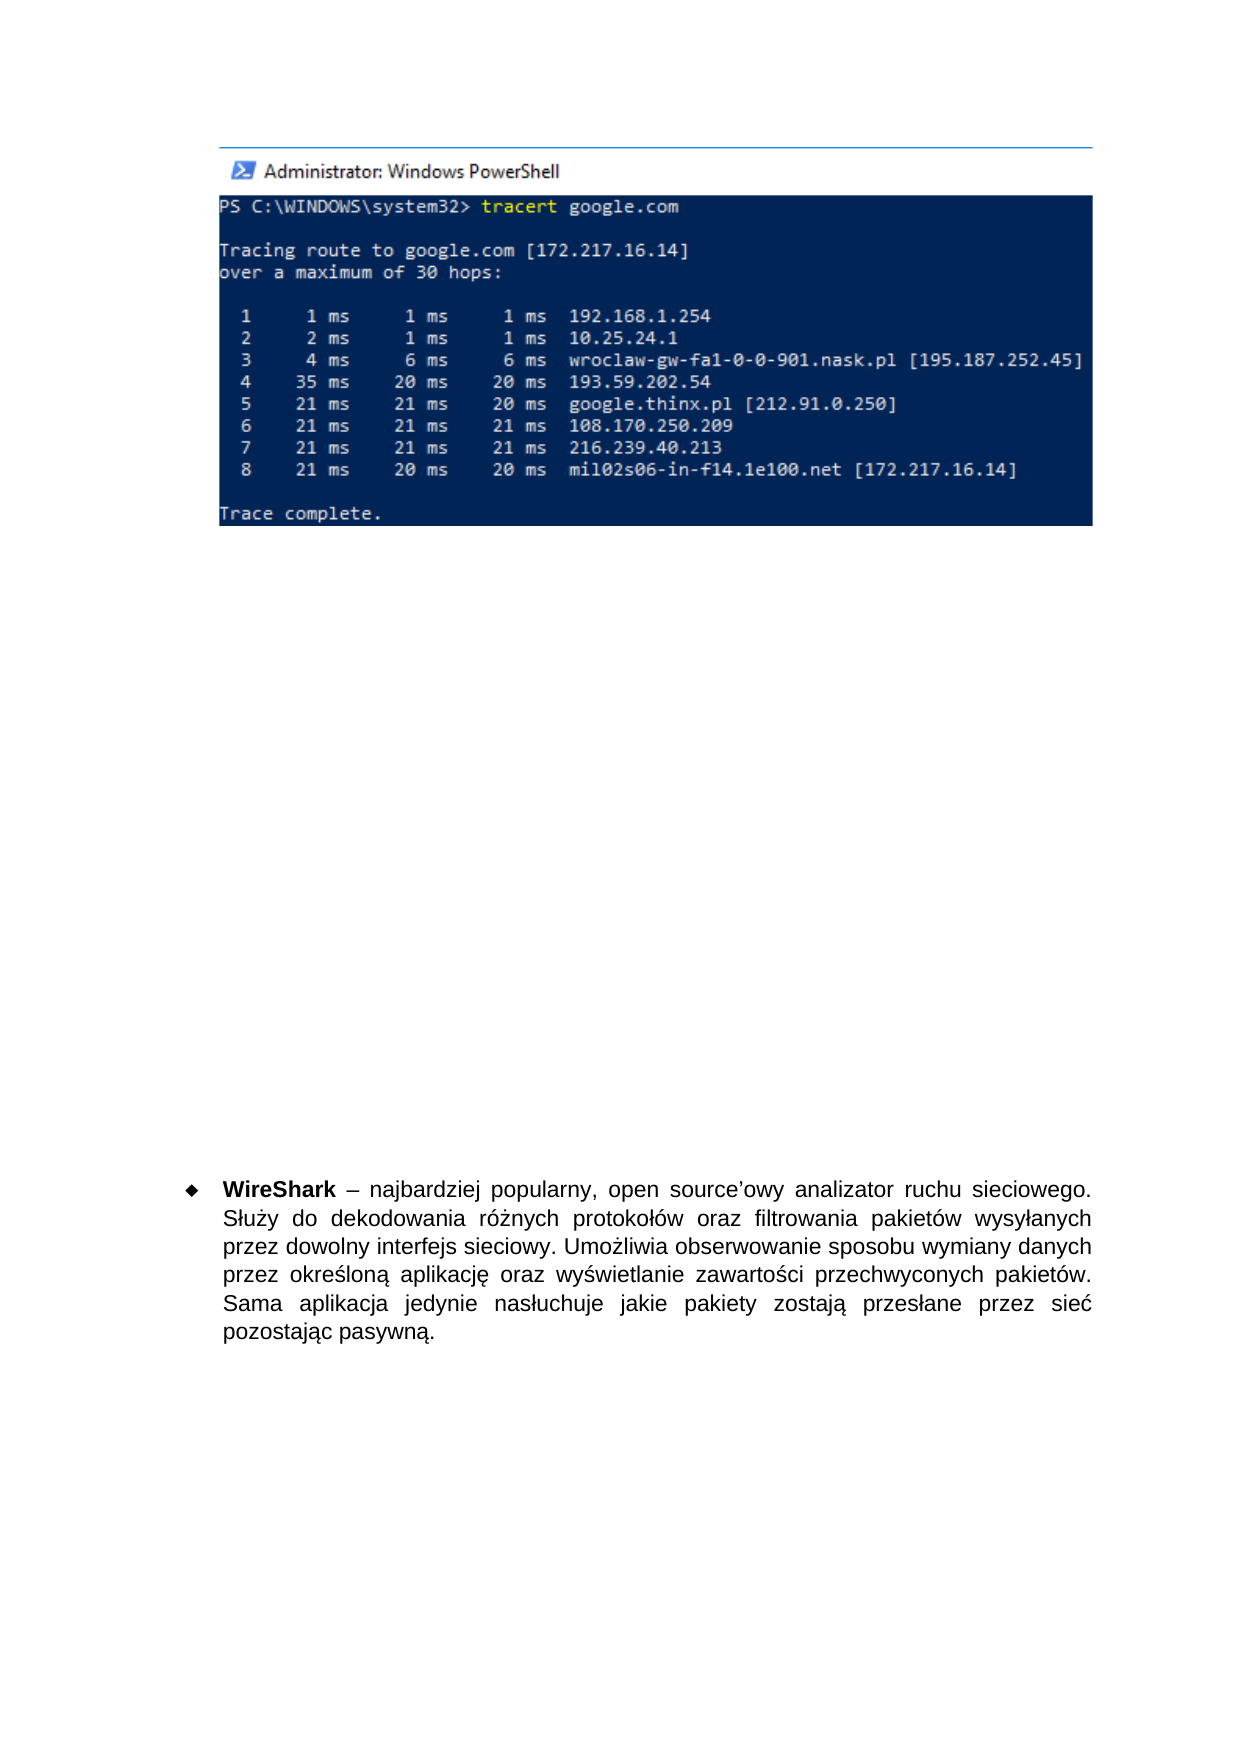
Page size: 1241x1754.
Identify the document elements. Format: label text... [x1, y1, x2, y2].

list WireShark – najbardziej popularny, open source’owy analizator ruchu sieciowego. Służy do dekodowania różnych protokołów oraz filtrowania pakietów wysyłanych przez dowolny interfejs sieciowy. Umożliwia obserwowanie sposobu wymiany danych przez określoną aplikację oraz wyświetlanie zawartości przechwyconych pakietów. Sama aplikacja jedynie nasłuchuje jakie pakiety zostają przesłane przez sieć pozostając pasywną. [185, 1176, 1093, 1344]
picture [219, 147, 1093, 526]
